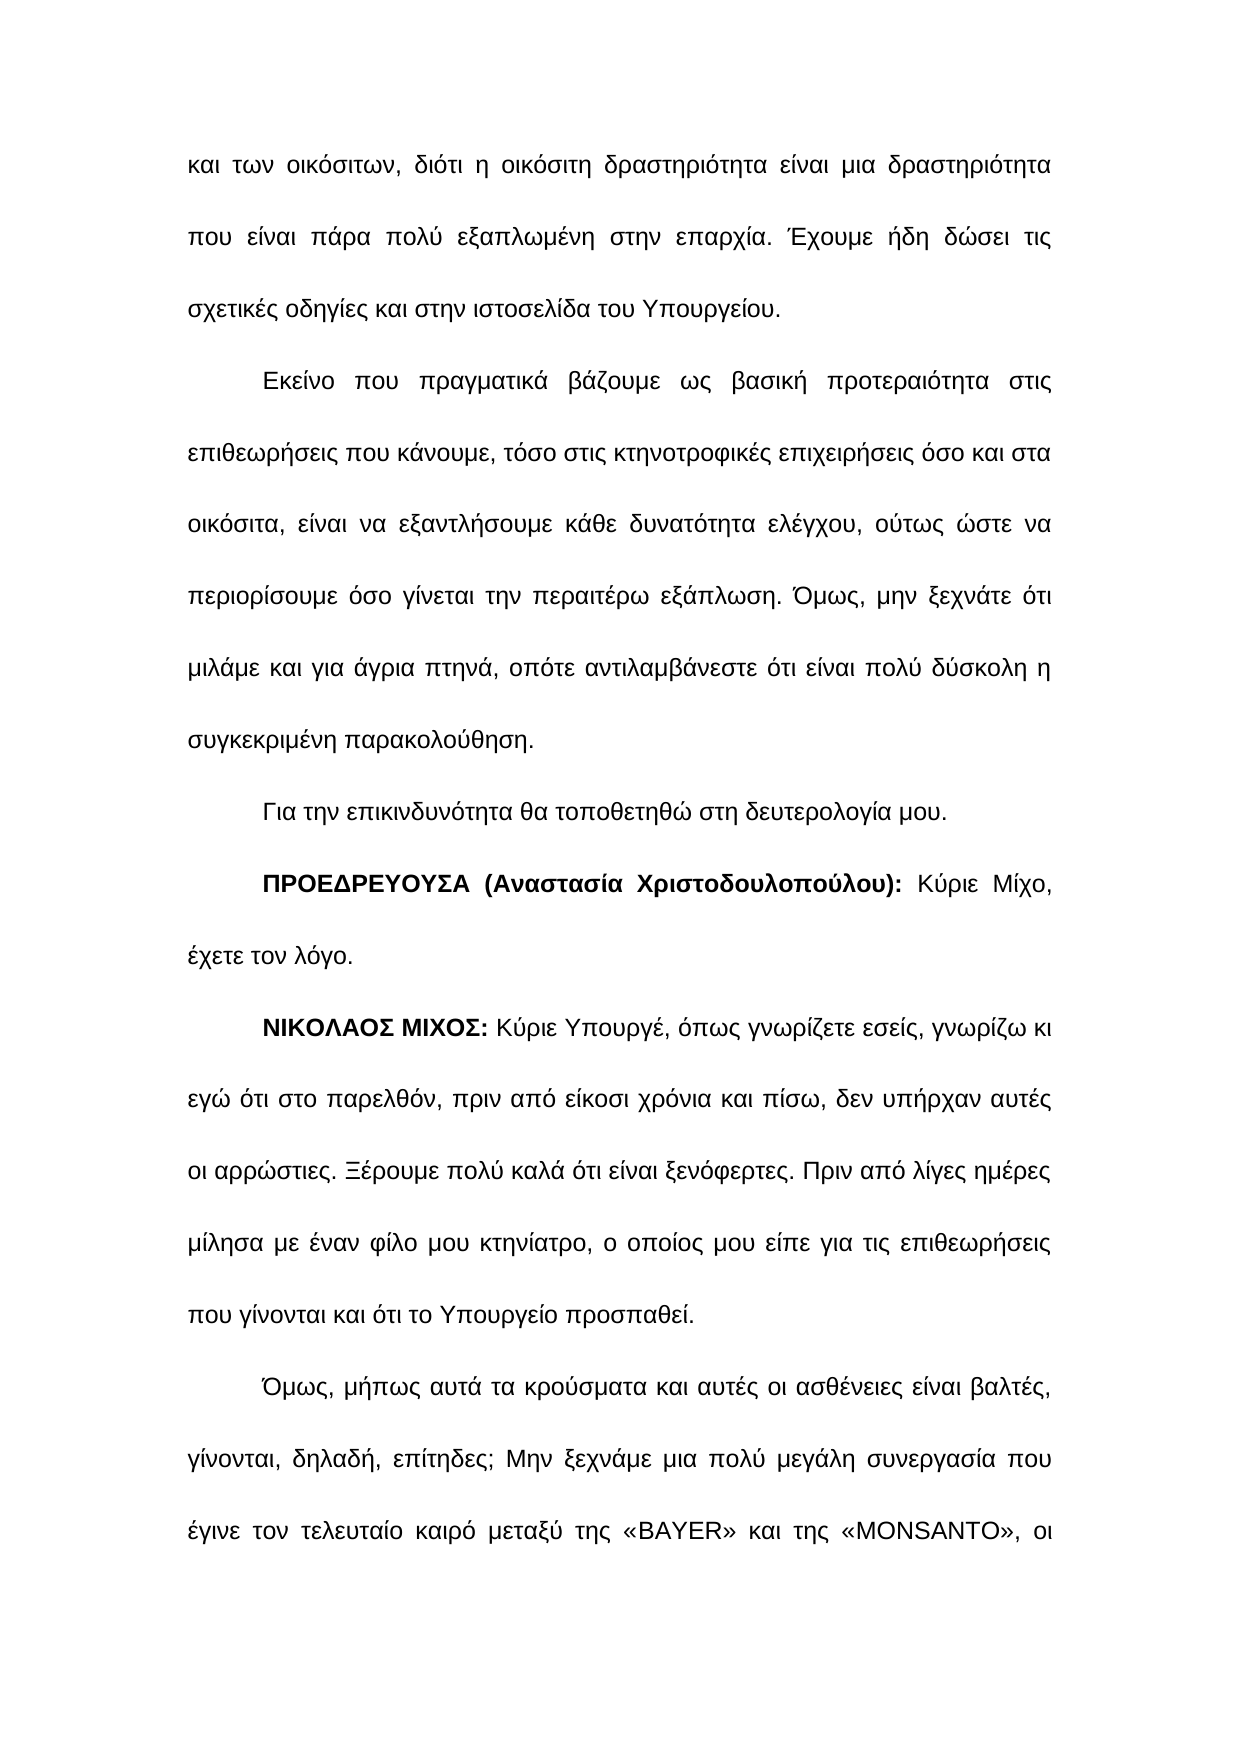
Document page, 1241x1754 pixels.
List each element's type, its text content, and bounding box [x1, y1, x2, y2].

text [187, 150, 1053, 322]
text Εκείνο που πραγματικά βάζουμε ως βασική προτεραιότητα στις επιθεωρήσεις που κάνουμε, τόσο στις κτηνοτροφικές επιχειρήσεις όσο και στα οικόσιτα, είναι να εξαντλήσουμε κάθε δυνατότητα ελέγχου, ούτως ώστε να περιορίσουμε όσο γίνεται την περαιτέρω εξάπλωση. Όμως, μην ξεχνάτε ότι μιλάμε και για άγρια πτηνά, οπότε αντιλαμβάνεστε ότι είναι πολύ δύσκολη η συγκεκριμένη παρακολούθηση. [187, 366, 1053, 754]
text Για την επικινδυνότητα θα τοποθετηθώ στη δευτερολογία μου. [187, 797, 1053, 826]
text ΠΡΟΕΔΡΕΥΟΥΣΑ (Αναστασία Χριστοδουλοπούλου): Κύριε Μίχο, έχετε τον λόγο. [187, 869, 1053, 969]
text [187, 1372, 1053, 1544]
text ΝΙΚΟΛΑΟΣ ΜΙΧΟΣ: Κύριε Υπουργέ, όπως γνωρίζετε εσείς, γνωρίζω κι εγώ ότι στο παρελθόν, πριν από είκοσι χρόνια και πίσω, δεν υπήρχαν αυτές οι αρρώστιες. Ξέρουμε πολύ καλά ότι είναι ξενόφερτες. Πριν από λίγες ημέρες μίλησα με έναν φίλο μου κτηνίατρο, ο οποίος μου είπε για τις επιθεωρήσεις που γίνονται και ότι το Υπουργείο προσπαθεί. [187, 1012, 1053, 1329]
